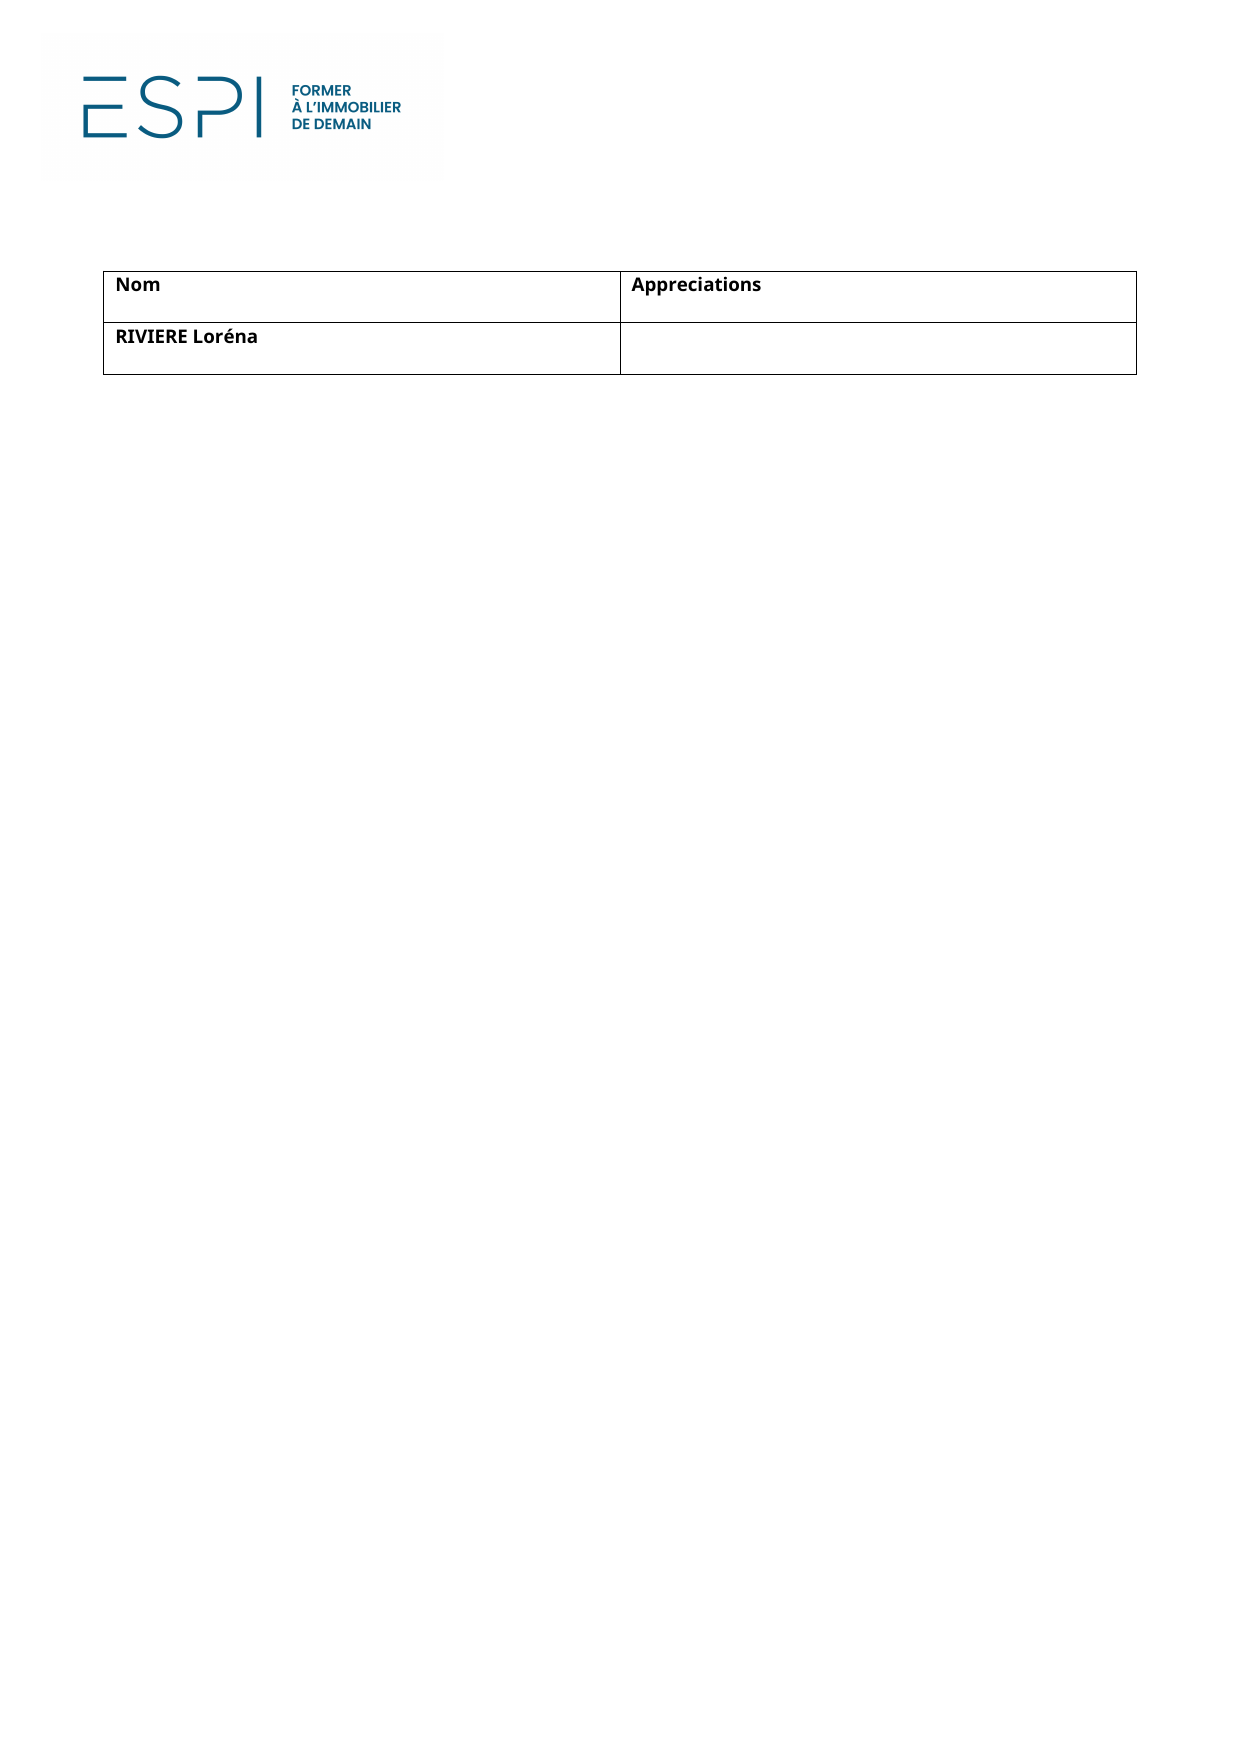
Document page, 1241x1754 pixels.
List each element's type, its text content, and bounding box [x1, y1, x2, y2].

picture [40, 33, 444, 181]
table_header Nom [104, 272, 620, 322]
table_cell [621, 323, 1136, 374]
table_header Appreciations [621, 272, 1136, 322]
table_cell RIVIERE Loréna [104, 323, 620, 374]
